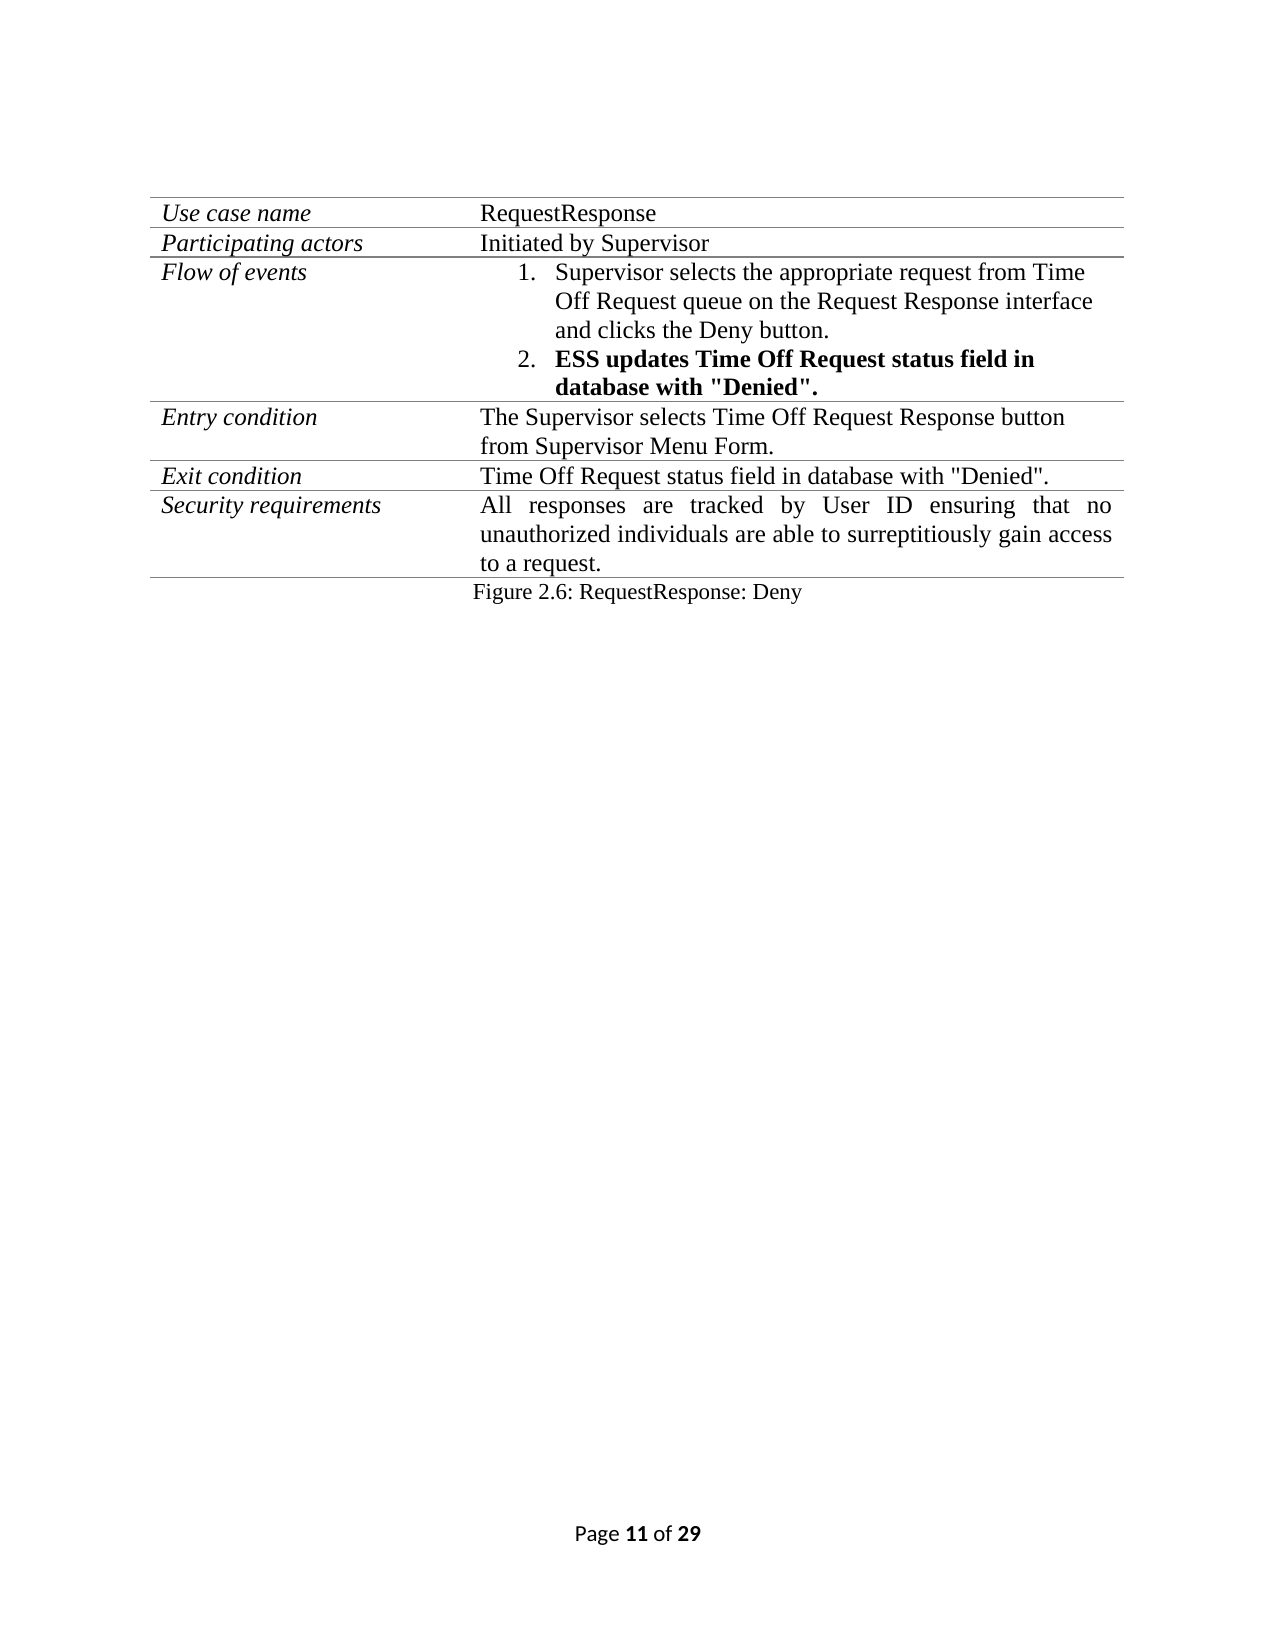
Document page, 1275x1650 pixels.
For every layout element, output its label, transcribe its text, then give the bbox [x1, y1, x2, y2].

table_cell Exit condition [150, 461, 469, 489]
table_header RequestResponse [469, 198, 1124, 227]
text Figure 2.6: RequestResponse: Deny [150, 578, 1125, 604]
table_cell Supervisor selects the appropriate request from Time Off Request queue on the Request Response interface and clicks the Deny button. ESS updates Time Off Request status field in database with "Denied". [469, 258, 1124, 401]
table_cell All responses are tracked by User ID ensuring that no unauthorized individuals are able to surreptitiously gain access to a request. [469, 491, 1124, 577]
table_cell Security requirements [150, 491, 469, 577]
table_cell The Supervisor selects Time Off Request Response button from Supervisor Menu Form. [469, 402, 1124, 460]
table_cell Flow of events [150, 258, 469, 401]
table_header Use case name [150, 198, 469, 227]
table_cell Initiated by Supervisor [469, 228, 1124, 256]
table_cell Entry condition [150, 402, 469, 460]
table_cell Time Off Request status field in database with "Denied". [469, 461, 1124, 489]
table_cell Participating actors [150, 228, 469, 256]
